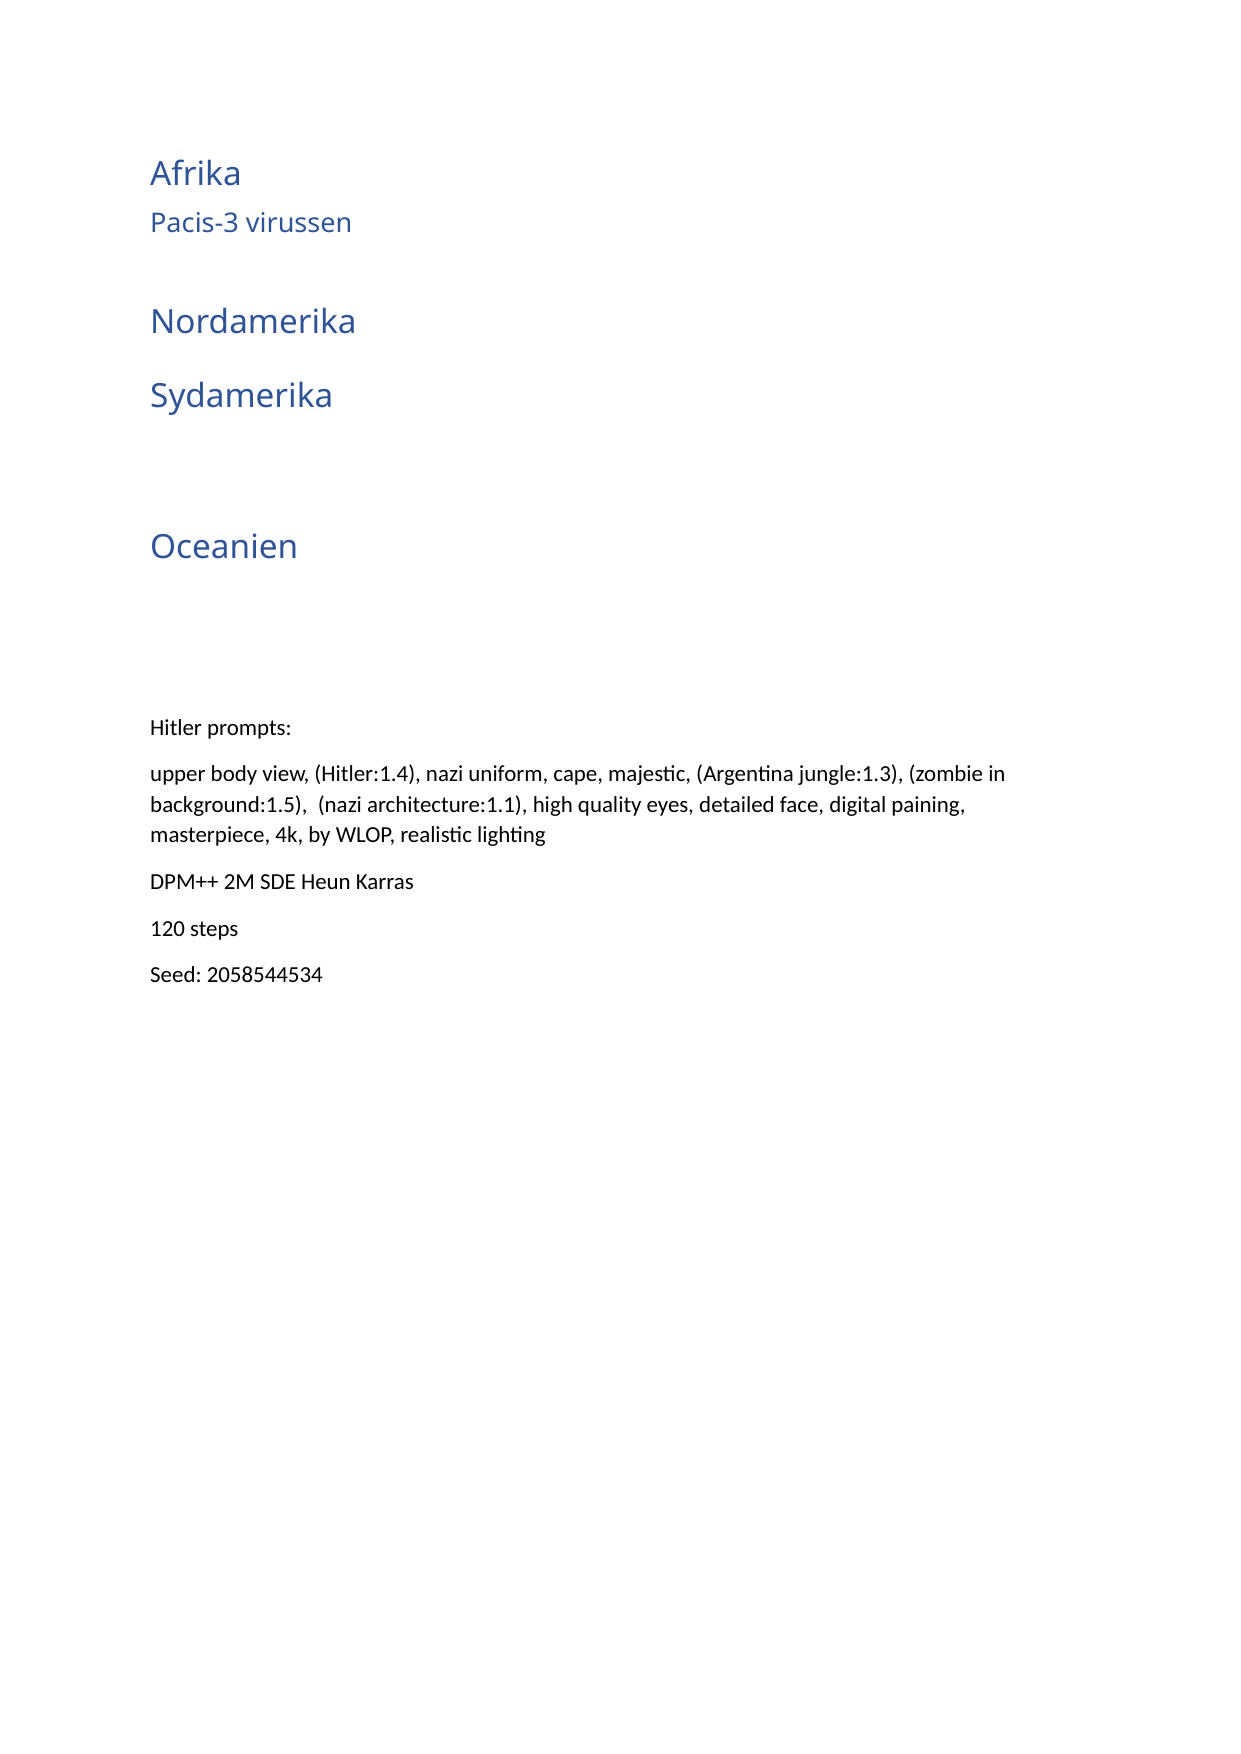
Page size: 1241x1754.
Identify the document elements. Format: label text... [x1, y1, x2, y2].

subtitle Afrika [150, 150, 1090, 195]
subtitle Pacis-3 virussen [150, 203, 1090, 240]
text Hitler prompts: [150, 713, 1090, 741]
subtitle Oceanien [150, 523, 1090, 568]
text 120 steps [150, 914, 1090, 942]
text Seed: 2058544534 [150, 961, 1090, 989]
subtitle Nordamerika [150, 298, 1090, 343]
text upper body view, (Hitler:1.4), nazi uniform, cape, majestic, (Argentina jungle:1.3), (zombie in background:1.5), (nazi architecture:1.1), high quality eyes, detailed face, digital paining, masterpiece, 4k, by WLOP, realistic lighting [150, 759, 1090, 848]
subtitle Sydamerika [150, 372, 1090, 417]
text DPM++ 2M SDE Heun Karras [150, 867, 1090, 895]
